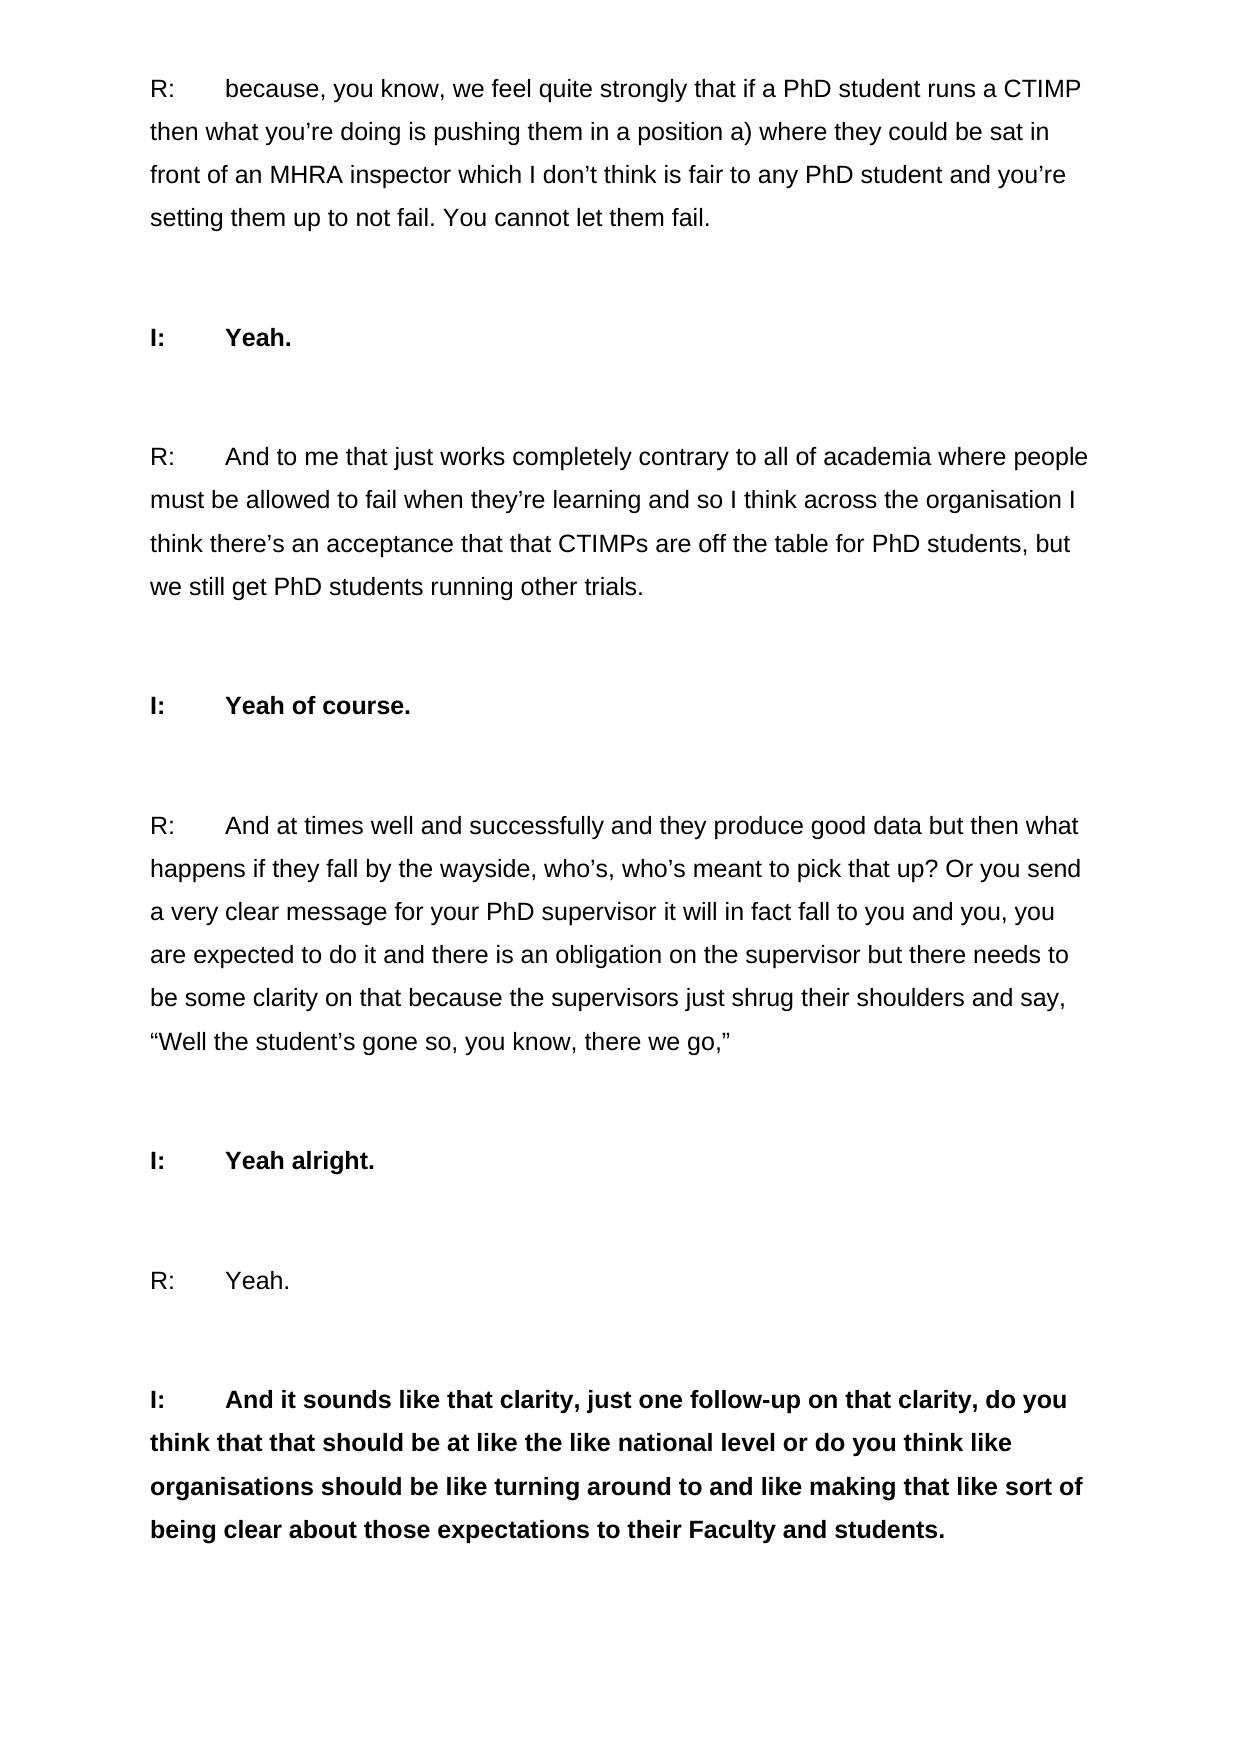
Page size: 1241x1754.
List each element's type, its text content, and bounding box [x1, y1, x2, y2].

text I: Yeah of course. [150, 691, 1090, 720]
text R: Yeah. [150, 1266, 1090, 1294]
text I: Yeah alright. [150, 1146, 1090, 1175]
text R: because, you know, we feel quite strongly that if a PhD student runs a CTIMP then what you’re doing is pushing them in a position a) where they could be sat in front of an MHRA inspector which I don’t think is fair to any PhD student and you’re setting them up to not fail. You cannot let them fail. [150, 74, 1090, 232]
text R: And at times well and successfully and they produce good data but then what happens if they fall by the wayside, who’s, who’s meant to pick that up? Or you send a very clear message for your PhD supervisor it will in fact fall to you and you, you are expected to do it and there is an obligation on the supervisor but there needs to be some clarity on that because the supervisors just shrug their shoulders and say, “Well the student’s gone so, you know, there we go,” [150, 811, 1090, 1055]
text I: Yeah. [150, 323, 1090, 351]
text I: And it sounds like that clarity, just one follow-up on that clarity, do you think that that should be at like the like national level or do you think like organisations should be like turning around to and like making that like sort of being clear about those expectations to their Faculty and students. [150, 1385, 1090, 1543]
text R: And to me that just works completely contrary to all of academia where people must be allowed to fail when they’re learning and so I think across the organisation I think there’s an acceptance that that CTIMPs are off the table for PhD students, but we still get PhD students running other trials. [150, 442, 1090, 600]
